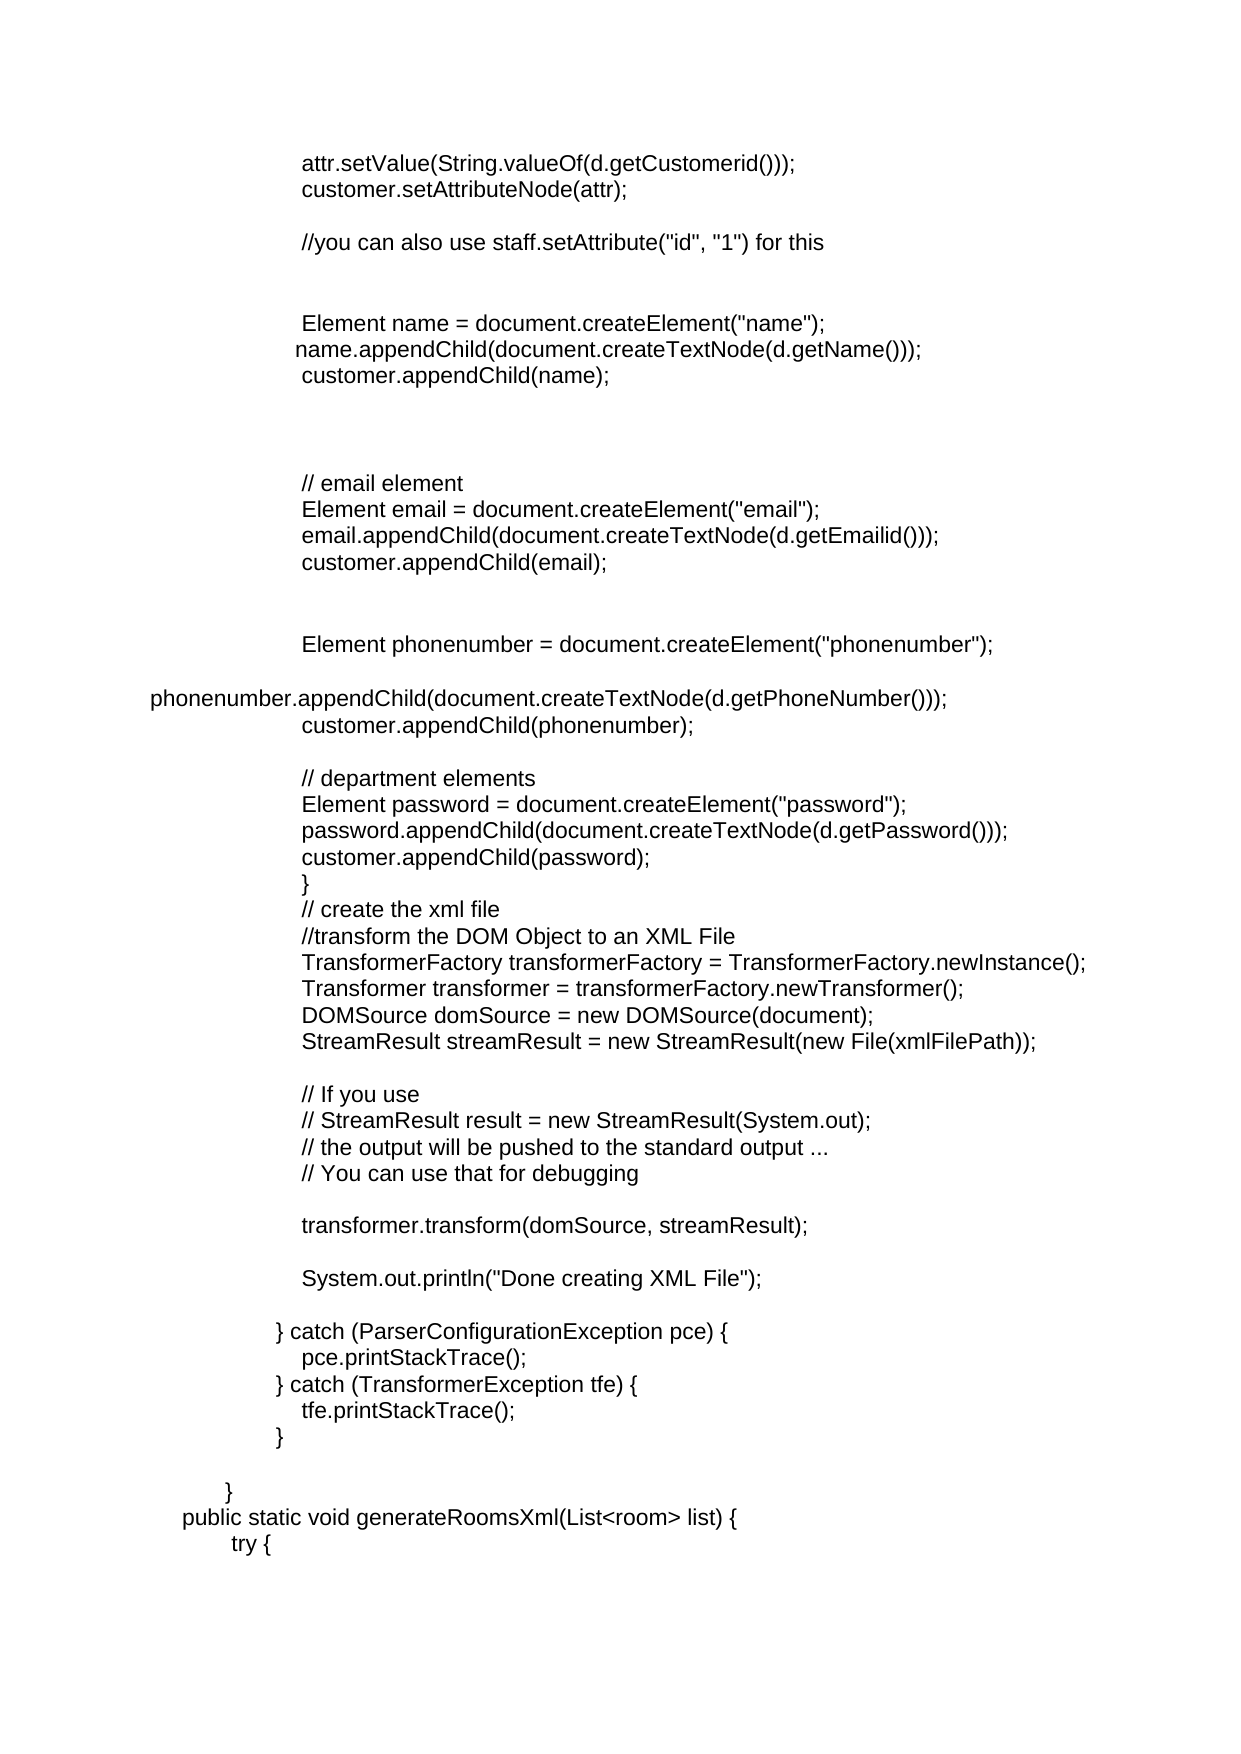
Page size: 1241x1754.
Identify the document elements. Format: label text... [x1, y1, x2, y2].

text Element password = document.createElement("password"); [150, 791, 1090, 817]
text } catch (ParserConfigurationException pce) { [150, 1318, 1090, 1344]
text // create the xml file [150, 896, 1090, 923]
text // department elements [150, 764, 1090, 791]
text // email element [150, 469, 1090, 496]
text Transformer transformer = transformerFactory.newTransformer(); [150, 975, 1090, 1002]
text phonenumber.appendChild(document.createTextNode(d.getPhoneNumber())); [150, 657, 1090, 712]
text password.appendChild(document.createTextNode(d.getPassword())); [150, 817, 1090, 843]
text } [150, 870, 1090, 896]
text try { [150, 1530, 1090, 1557]
text Element phonenumber = document.createElement("phonenumber"); [150, 631, 1090, 657]
text // You can use that for debugging [150, 1160, 1090, 1186]
text // StreamResult result = new StreamResult(System.out); [150, 1107, 1090, 1133]
text customer.appendChild(name); [150, 362, 1090, 389]
text public static void generateRoomsXml(List<room> list) { [150, 1504, 1090, 1530]
text tfe.printStackTrace(); [150, 1397, 1090, 1423]
text //you can also use staff.setAttribute("id", "1") for this [150, 229, 1090, 255]
text DOMSource domSource = new DOMSource(document); [150, 1002, 1090, 1028]
text customer.appendChild(phonenumber); [150, 712, 1090, 738]
text // the output will be pushed to the standard output ... [150, 1133, 1090, 1160]
text Element email = document.createElement("email"); [150, 496, 1090, 522]
text name.appendChild(document.createTextNode(d.getName())); [150, 336, 1090, 362]
text Element name = document.createElement("name"); [150, 310, 1090, 336]
text } [150, 1478, 1090, 1504]
text pce.printStackTrace(); [150, 1344, 1090, 1371]
text transformer.transform(domSource, streamResult); [150, 1212, 1090, 1239]
text TransformerFactory transformerFactory = TransformerFactory.newInstance(); [150, 949, 1090, 975]
text //transform the DOM Object to an XML File [150, 923, 1090, 949]
text customer.appendChild(email); [150, 549, 1090, 575]
text customer.setAttributeNode(attr); [150, 176, 1090, 203]
text } catch (TransformerException tfe) { [150, 1371, 1090, 1397]
text System.out.println("Done creating XML File"); [150, 1265, 1090, 1292]
text StreamResult streamResult = new StreamResult(new File(xmlFilePath)); [150, 1028, 1090, 1054]
text } [150, 1423, 1090, 1450]
text email.appendChild(document.createTextNode(d.getEmailid())); [150, 522, 1090, 549]
text // If you use [150, 1081, 1090, 1107]
text customer.appendChild(password); [150, 843, 1090, 870]
text attr.setValue(String.valueOf(d.getCustomerid())); [150, 150, 1090, 176]
